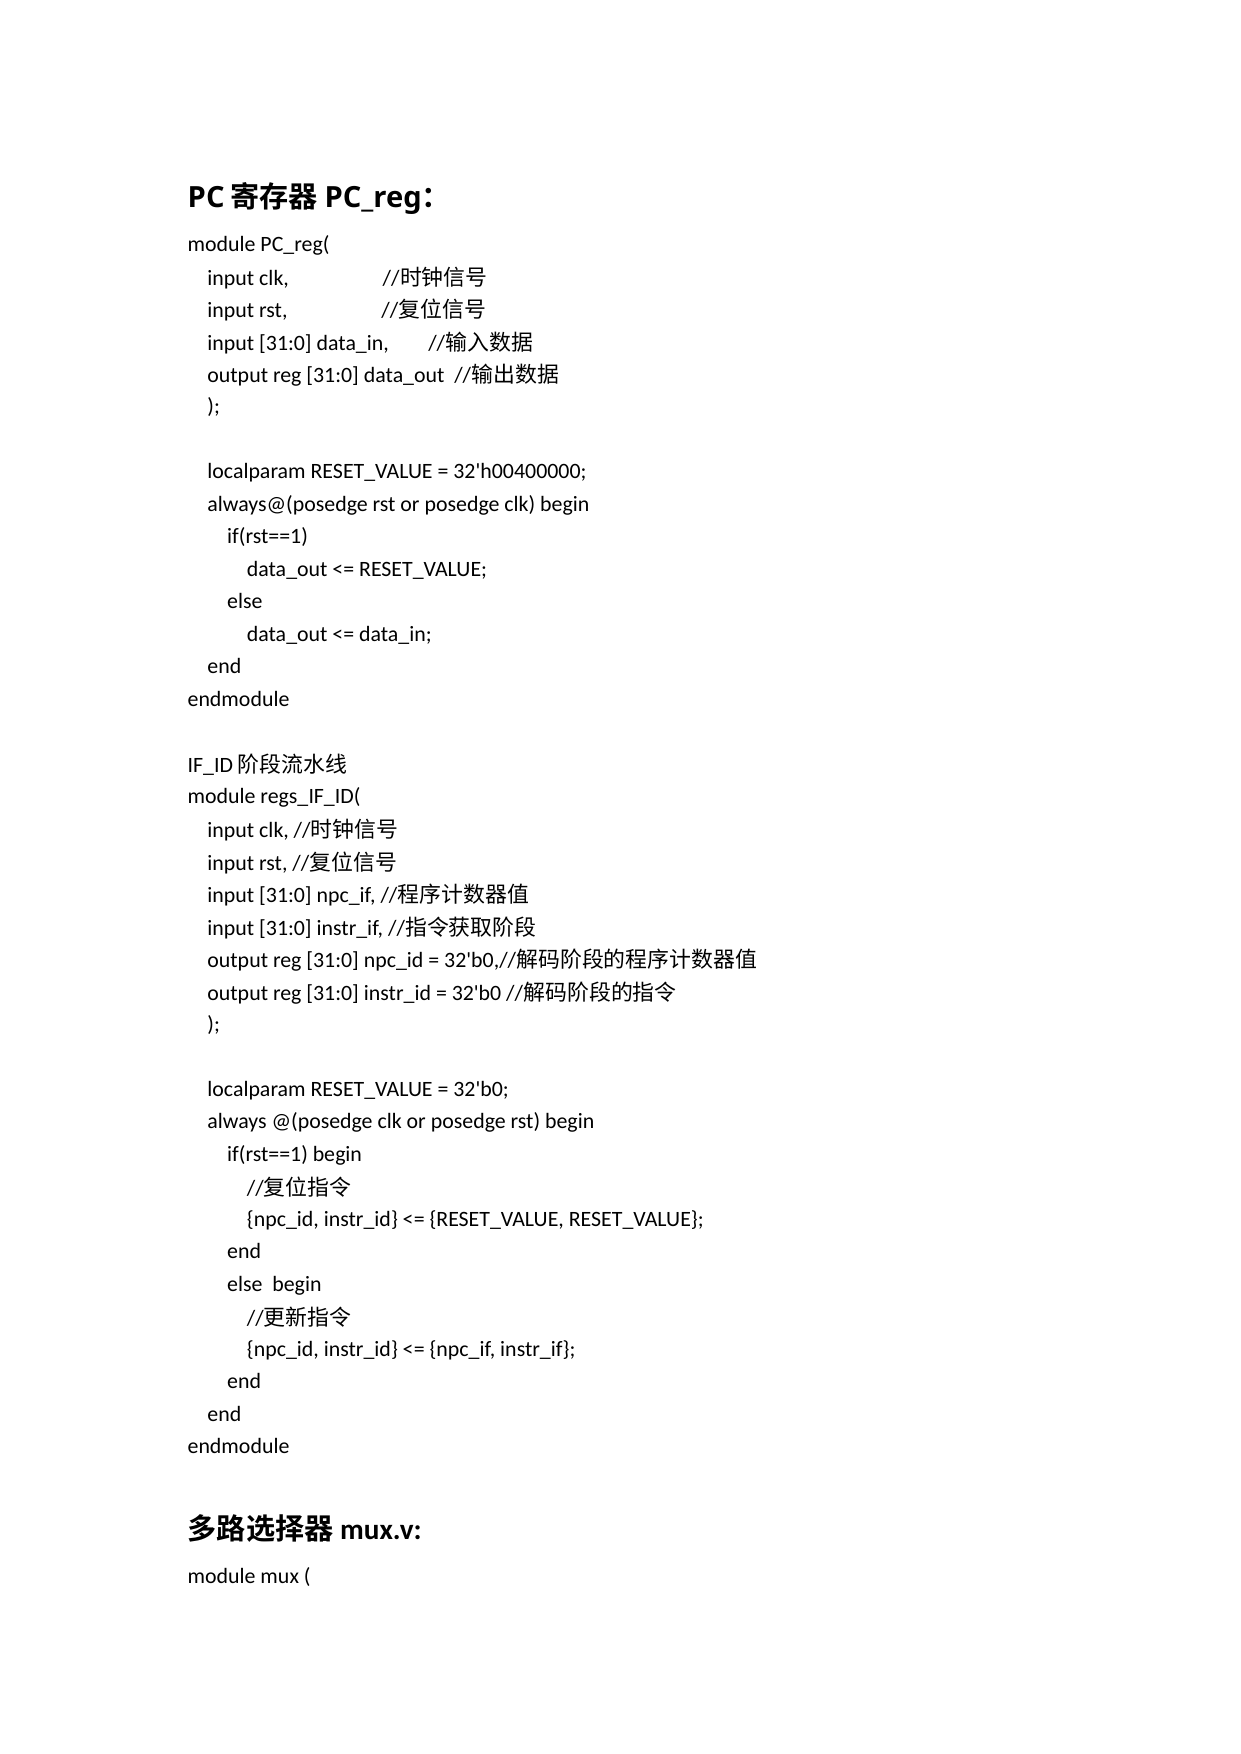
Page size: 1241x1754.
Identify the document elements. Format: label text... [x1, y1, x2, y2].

text {npc_id, instr_id} <= {npc_if, instr_if}; [187, 1332, 1053, 1364]
text output reg [31:0] data_out //输出数据 [187, 357, 1053, 389]
text ); [187, 1007, 1053, 1039]
text always@(posedge rst or posedge clk) begin [187, 487, 1053, 519]
text output reg [31:0] npc_id = 32'b0,//解码阶段的程序计数器值 [187, 942, 1053, 974]
text endmodule [187, 1429, 1053, 1462]
text output reg [31:0] instr_id = 32'b0 //解码阶段的指令 [187, 974, 1053, 1007]
text end [187, 649, 1053, 682]
text IF_ID阶段流水线 [187, 747, 1053, 779]
text input [31:0] data_in, //输入数据 [187, 324, 1053, 357]
text module regs_IF_ID( [187, 779, 1053, 812]
text //更新指令 [187, 1299, 1053, 1332]
text end [187, 1364, 1053, 1397]
text input clk, //时钟信号 [187, 812, 1053, 844]
text endmodule [187, 682, 1053, 714]
text input clk, //时钟信号 [187, 259, 1053, 292]
text else [187, 584, 1053, 617]
text module PC_reg( [187, 227, 1053, 259]
text always @(posedge clk or posedge rst) begin [187, 1104, 1053, 1137]
text ); [187, 389, 1053, 422]
text module mux ( [187, 1559, 1053, 1592]
text {npc_id, instr_id} <= {RESET_VALUE, RESET_VALUE}; [187, 1202, 1053, 1234]
text input rst, //复位信号 [187, 844, 1053, 877]
text else begin [187, 1267, 1053, 1299]
text if(rst==1) begin [187, 1137, 1053, 1169]
text input [31:0] instr_if, //指令获取阶段 [187, 909, 1053, 942]
text input rst, //复位信号 [187, 292, 1053, 324]
text end [187, 1234, 1053, 1267]
text //复位指令 [187, 1169, 1053, 1202]
text input [31:0] npc_if, //程序计数器值 [187, 877, 1053, 909]
text 多路选择器 mux.v: [187, 1494, 1053, 1559]
text end [187, 1397, 1053, 1429]
text data_out <= data_in; [187, 617, 1053, 649]
text PC寄存器 PC_reg： [187, 162, 1053, 227]
text localparam RESET_VALUE = 32'h00400000; [187, 454, 1053, 487]
text if(rst==1) [187, 519, 1053, 552]
text localparam RESET_VALUE = 32'b0; [187, 1072, 1053, 1104]
text data_out <= RESET_VALUE; [187, 552, 1053, 584]
